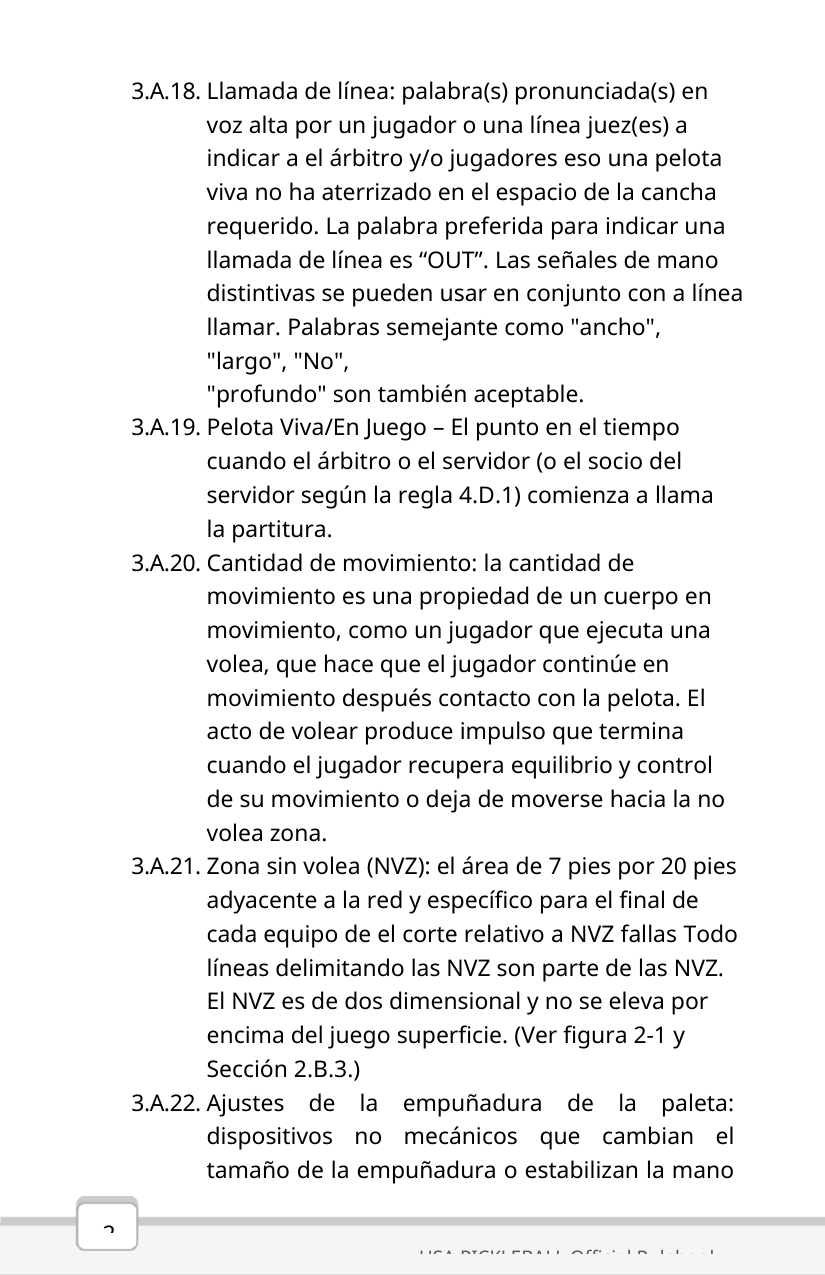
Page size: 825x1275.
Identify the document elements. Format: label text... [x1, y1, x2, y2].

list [131, 1087, 734, 1185]
text "profundo" son también aceptable. [206, 378, 825, 409]
list Zona sin volea (NVZ): el área de 7 pies por 20 pies adyacente a la red y específico para el final de cada equipo de el corte relativo a NVZ fallas Todo líneas delimitando las NVZ son parte de las NVZ. El NVZ es de dos dimensional y no se eleva por encima del juego superficie. (Ver figura 2-1 y Sección 2.B.3.) [131, 850, 748, 1084]
list Llamada de línea: palabra(s) pronunciada(s) en voz alta por un jugador o una línea juez(es) a indicar a el árbitro y/o jugadores eso una pelota viva no ha aterrizado en el espacio de la cancha requerido. La palabra preferida para indicar una llamada de línea es “OUT”. Las señales de mano distintivas se pueden usar en conjunto con a línea llamar. Palabras semejante como "ancho", "largo", "No", [131, 75, 743, 376]
list Cantidad de movimiento: la cantidad de movimiento es una propiedad de un cuerpo en movimiento, como un jugador que ejecuta una volea, que hace que el jugador continúe en movimiento después contacto con la pelota. El acto de volear produce impulso que termina cuando el jugador recupera equilibrio y control de su movimiento o deja de moverse hacia la no volea zona. [131, 547, 736, 848]
list Pelota Viva/En Juego – El punto en el tiempo cuando el árbitro o el servidor (o el socio del servidor según la regla 4.D.1) comienza a llama la partitura. [131, 411, 737, 544]
picture [0, 1196, 825, 1275]
